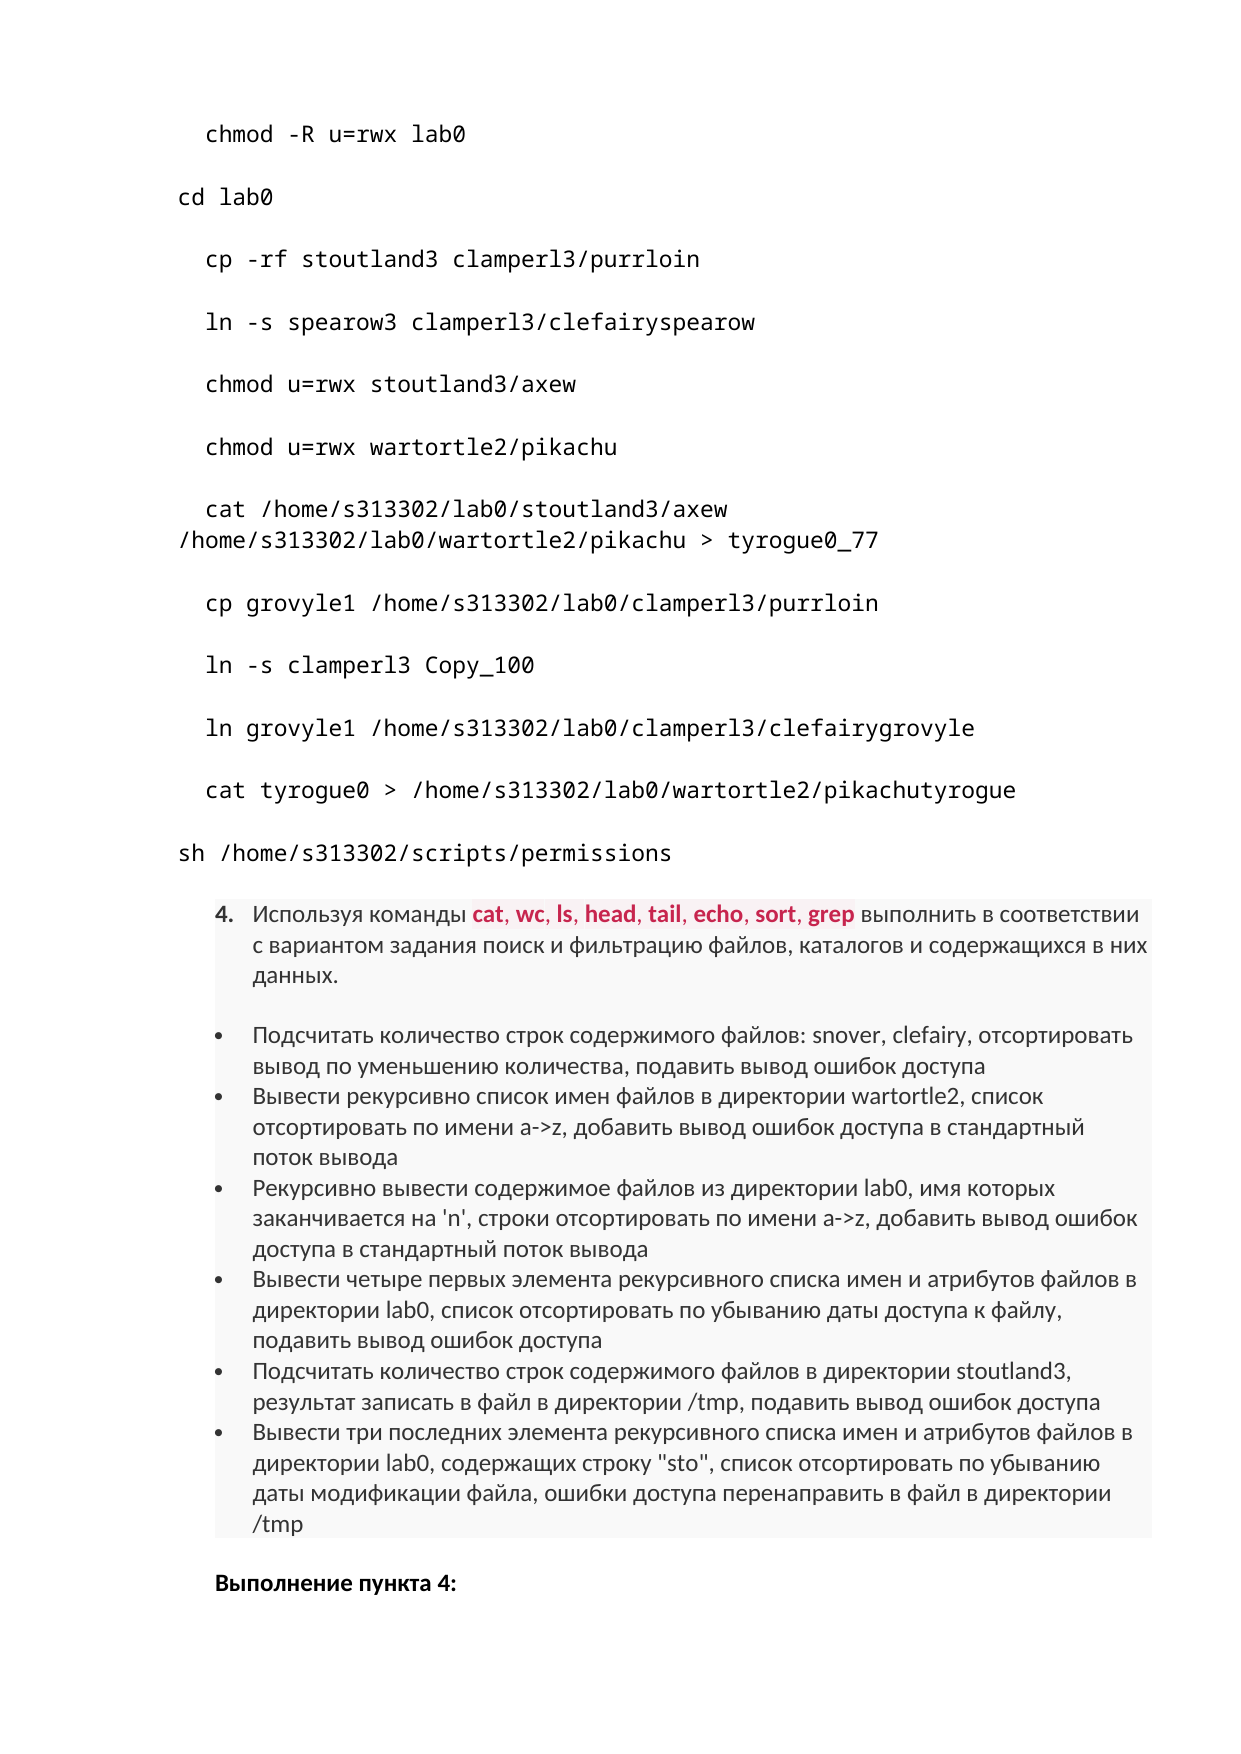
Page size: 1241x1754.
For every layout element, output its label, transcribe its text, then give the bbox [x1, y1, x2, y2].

text ln -s spearow3 clamperl3/clefairyspearow [177, 306, 1152, 337]
text cd lab0 [177, 181, 1152, 212]
text Выполнение пункта 4: [215, 1567, 1152, 1598]
text ln -s clamperl3 Copy_100 [177, 649, 1152, 681]
text cat /home/s313302/lab0/stoutland3/axew /home/s313302/lab0/wartortle2/pikachu > tyrogue0_77 [177, 493, 1152, 556]
text ln grovyle1 /home/s313302/lab0/clamperl3/clefairygrovyle [177, 712, 1152, 743]
list Вывести четыре первых элемента рекурсивного списка имен и атрибутов файлов в директории lab0, список отсортировать по убыванию даты доступа к файлу, подавить вывод ошибок доступа [215, 1263, 1152, 1355]
list Вывести рекурсивно список имен файлов в директории wartortle2, список отсортировать по имени a->z, добавить вывод ошибок доступа в стандартный поток вывода [215, 1080, 1152, 1172]
list Используя команды cat, wc, ls, head, tail, echo, sort, grep выполнить в соответствии с вариантом задания поиск и фильтрацию файлов, каталогов и содержащихся в них данных. [215, 899, 1152, 990]
list Вывести три последних элемента рекурсивного списка имен и атрибутов файлов в директории lab0, содержащих строку "sto", список отсортировать по убыванию даты модификации файла, ошибки доступа перенаправить в файл в директории /tmp [215, 1416, 1152, 1538]
text cp -rf stoutland3 clamperl3/purrloin [177, 243, 1152, 274]
list Подсчитать количество строк содержимого файлов в директории stoutland3, результат записать в файл в директории /tmp, подавить вывод ошибок доступа [215, 1355, 1152, 1416]
text chmod -R u=rwx lab0 [177, 118, 1152, 149]
text cp grovyle1 /home/s313302/lab0/clamperl3/purrloin [177, 587, 1152, 618]
text chmod u=rwx stoutland3/axew [177, 368, 1152, 399]
text cat tyrogue0 > /home/s313302/lab0/wartortle2/pikachutyrogue [177, 774, 1152, 806]
list Рекурсивно вывести содержимое файлов из директории lab0, имя которых заканчивается на 'n', строки отсортировать по имени a->z, добавить вывод ошибок доступа в стандартный поток вывода [215, 1172, 1152, 1263]
text chmod u=rwx wartortle2/pikachu [177, 431, 1152, 462]
text sh /home/s313302/scripts/permissions [177, 837, 1152, 868]
list Подсчитать количество строк содержимого файлов: snover, clefairy, отсортировать вывод по уменьшению количества, подавить вывод ошибок доступа [215, 1019, 1152, 1080]
